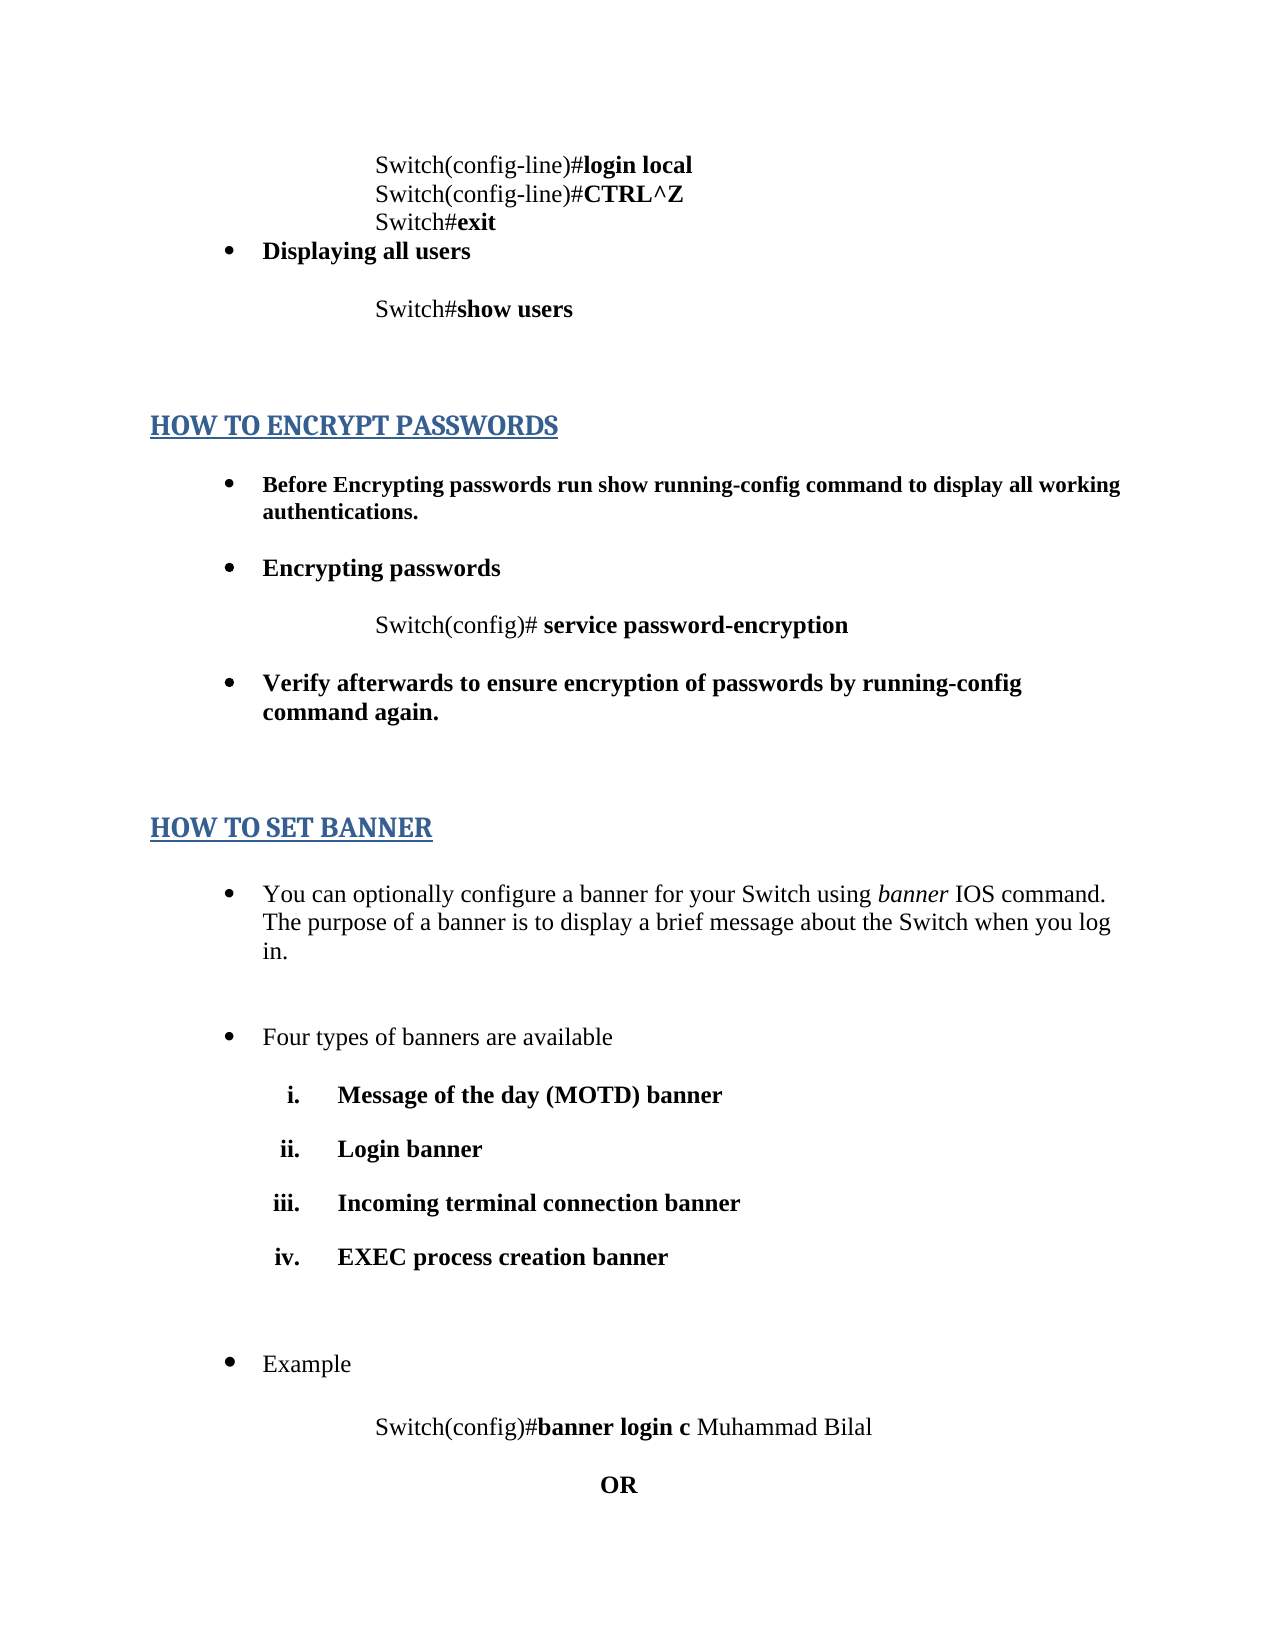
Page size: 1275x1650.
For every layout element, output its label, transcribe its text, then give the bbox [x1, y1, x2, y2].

list Before Encrypting passwords run show running-config command to display all working authentications. [225, 471, 1125, 524]
list You can optionally configure a banner for your Switch using banner IOS command. The purpose of a banner is to display a brief message about the Switch when you log in. [225, 879, 1125, 965]
list Incoming terminal connection banner [300, 1188, 1125, 1216]
list Verify afterwards to ensure encryption of passwords by running-config command again. [225, 668, 1125, 725]
text HOW TO SET BANNER [150, 812, 1125, 845]
list Four types of banners are available [225, 1022, 1125, 1051]
text Switch#show users [337, 294, 1125, 322]
list Example [225, 1349, 1125, 1379]
text HOW TO ENCRYPT PASSWORDS [150, 409, 1125, 442]
text Switch(config)#banner login c Muhammad Bilal [375, 1412, 1125, 1441]
text Switch(config)# service password-encryption [337, 610, 1125, 639]
list Message of the day (MOTD) banner [300, 1080, 1125, 1109]
text OR [375, 1470, 1125, 1499]
text Switch#exit [375, 207, 1125, 236]
text Switch(config-line)#CTRL^Z [375, 179, 1125, 207]
text Switch(config-line)#login local [375, 150, 1125, 179]
list Displaying all users [225, 236, 1125, 265]
list Login banner [300, 1134, 1125, 1163]
list EXEC process creation banner [300, 1242, 1125, 1270]
list Encrypting passwords [225, 553, 1125, 582]
